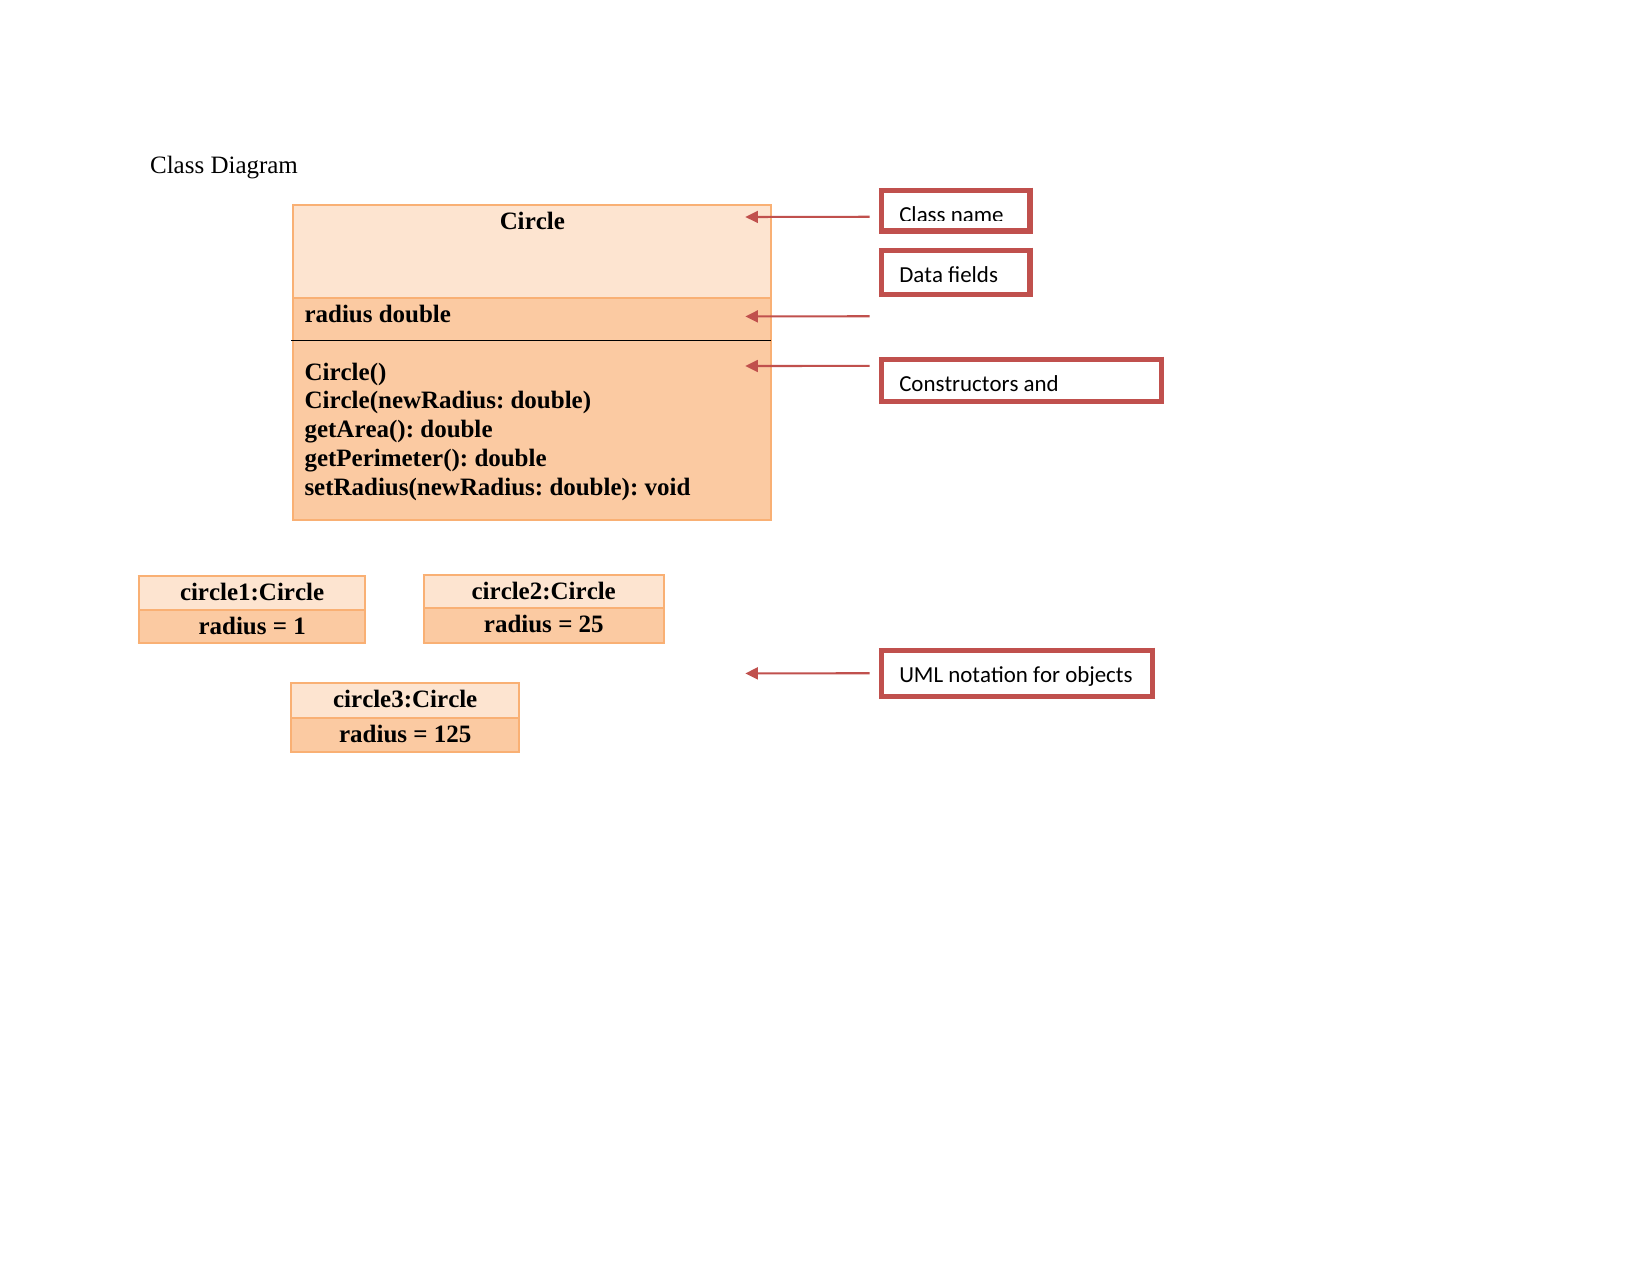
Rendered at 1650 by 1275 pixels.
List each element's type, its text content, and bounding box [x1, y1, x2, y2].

text Class Diagram [150, 150, 1500, 179]
table_cell radius = 125 [292, 719, 518, 751]
table_header Circle [294, 206, 770, 297]
table_header circle2:Circle [425, 576, 663, 607]
table_header circle3:Circle [292, 684, 518, 717]
table_header circle1:Circle [140, 577, 364, 609]
table_cell radius = 25 [425, 609, 663, 642]
table_cell radius double Circle() Circle(newRadius: double) getArea(): double getPerimeter(): double setRadius(newRadius: double): void [294, 299, 770, 340]
table_cell radius double Circle() Circle(newRadius: double) getArea(): double getPerimeter(): double setRadius(newRadius: double): void [294, 341, 770, 519]
table_cell radius = 1 [140, 611, 364, 642]
